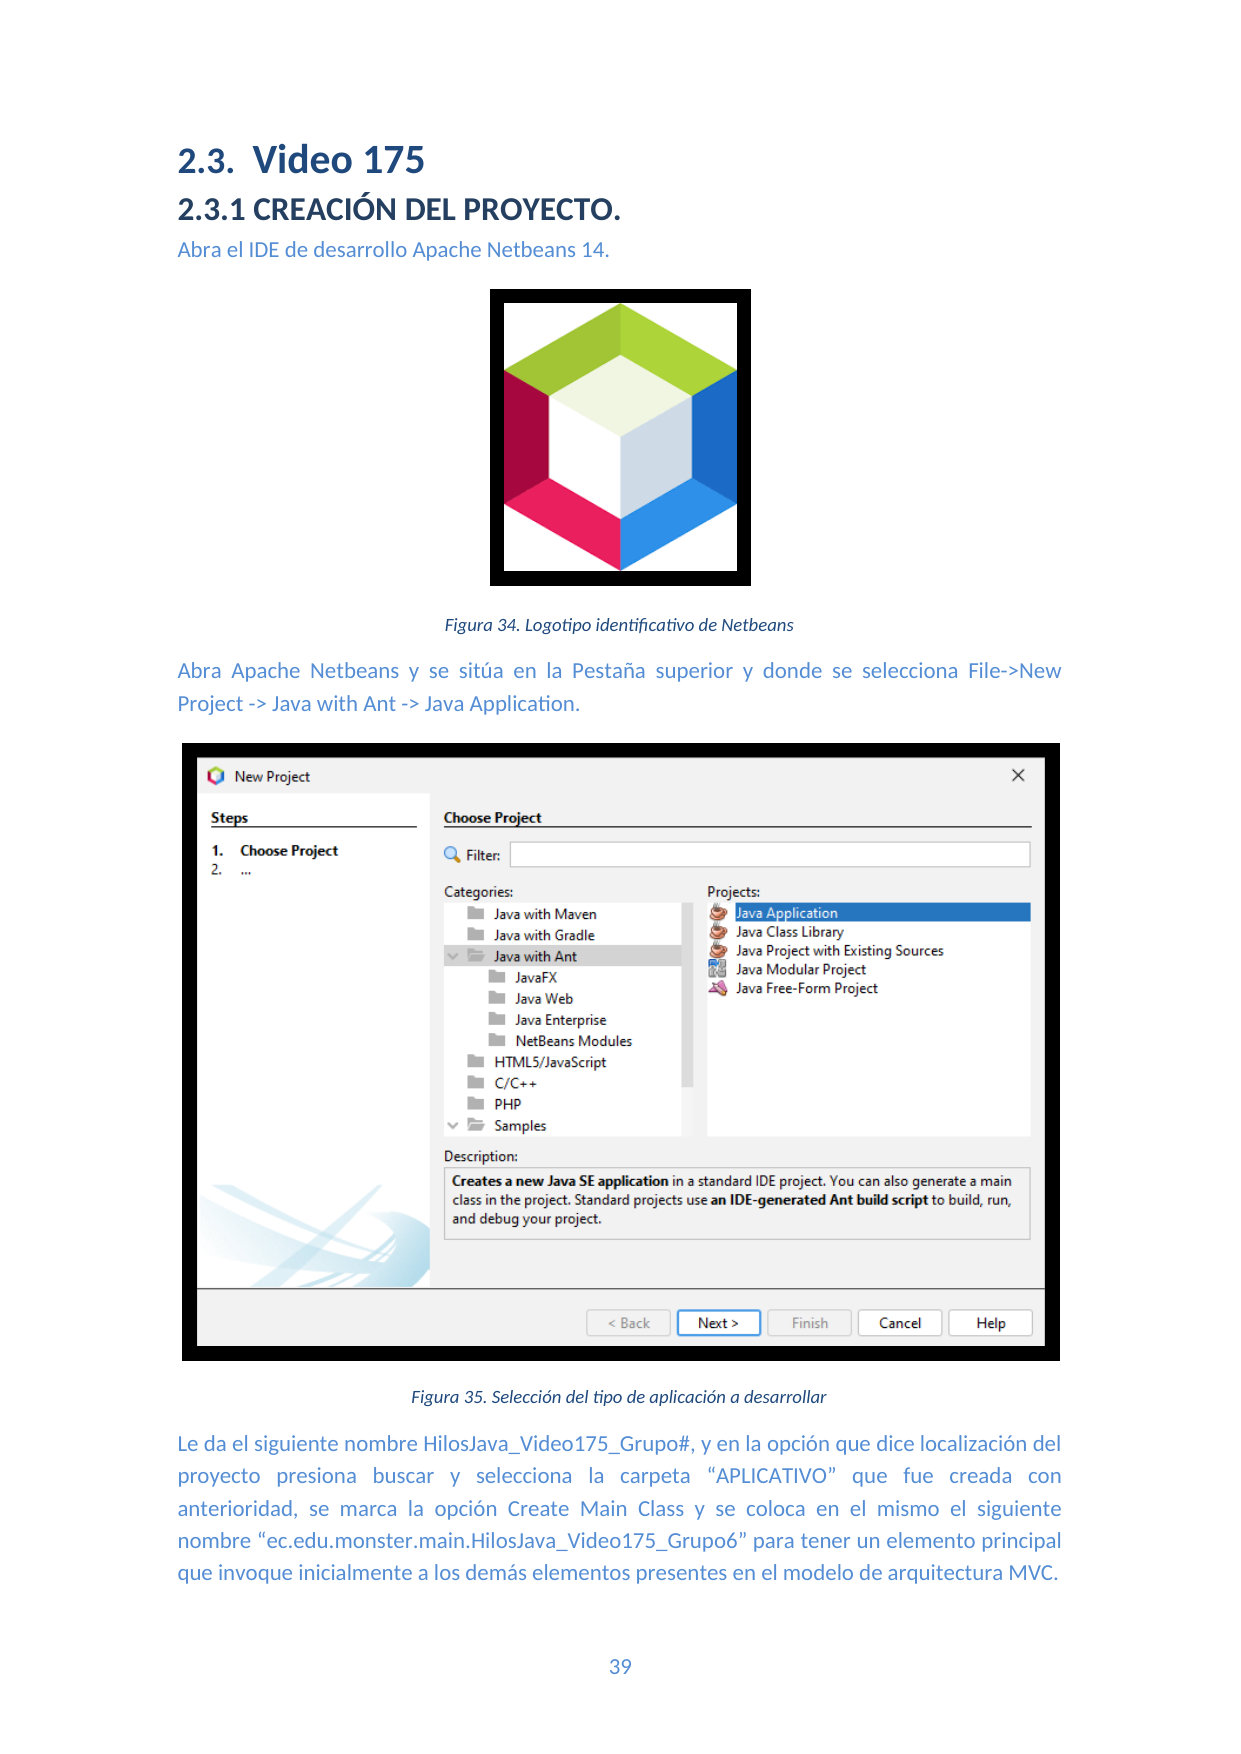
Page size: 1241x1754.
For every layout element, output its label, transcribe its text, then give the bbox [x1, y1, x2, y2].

picture [504, 303, 737, 571]
text Figura 35. Selección del tipo de aplicación a desarrollar [177, 1386, 1063, 1408]
text Figura 34. Logotipo identificativo de Netbeans [177, 613, 1063, 636]
text Le da el siguiente nombre HilosJava_Video175_Grupo#, y en la opción que dice localización del proyecto presiona buscar y selecciona la carpeta “APLICATIVO” que fue creada con anterioridad, se marca la opción Create Main Class y se coloca en el mismo el siguiente nombre “ec.edu.monster.main.HilosJava_Video175_Grupo6” para tener un elemento principal que invoque inicialmente a los demás elementos presentes en el modelo de arquitectura MVC. [177, 1429, 1063, 1586]
text Abra Apache Netbeans y se sitúa en la Pestaña superior y donde se selecciona File->New Project -> Java with Ant -> Java Application. [177, 657, 1063, 717]
subtitle Video 175 [177, 133, 1063, 184]
subtitle 2.3.1 CREACIÓN DEL PROYECTO. [177, 188, 1063, 229]
text Abra el IDE de desarrollo Apache Netbeans 14. [177, 235, 1063, 263]
picture [197, 757, 1045, 1346]
